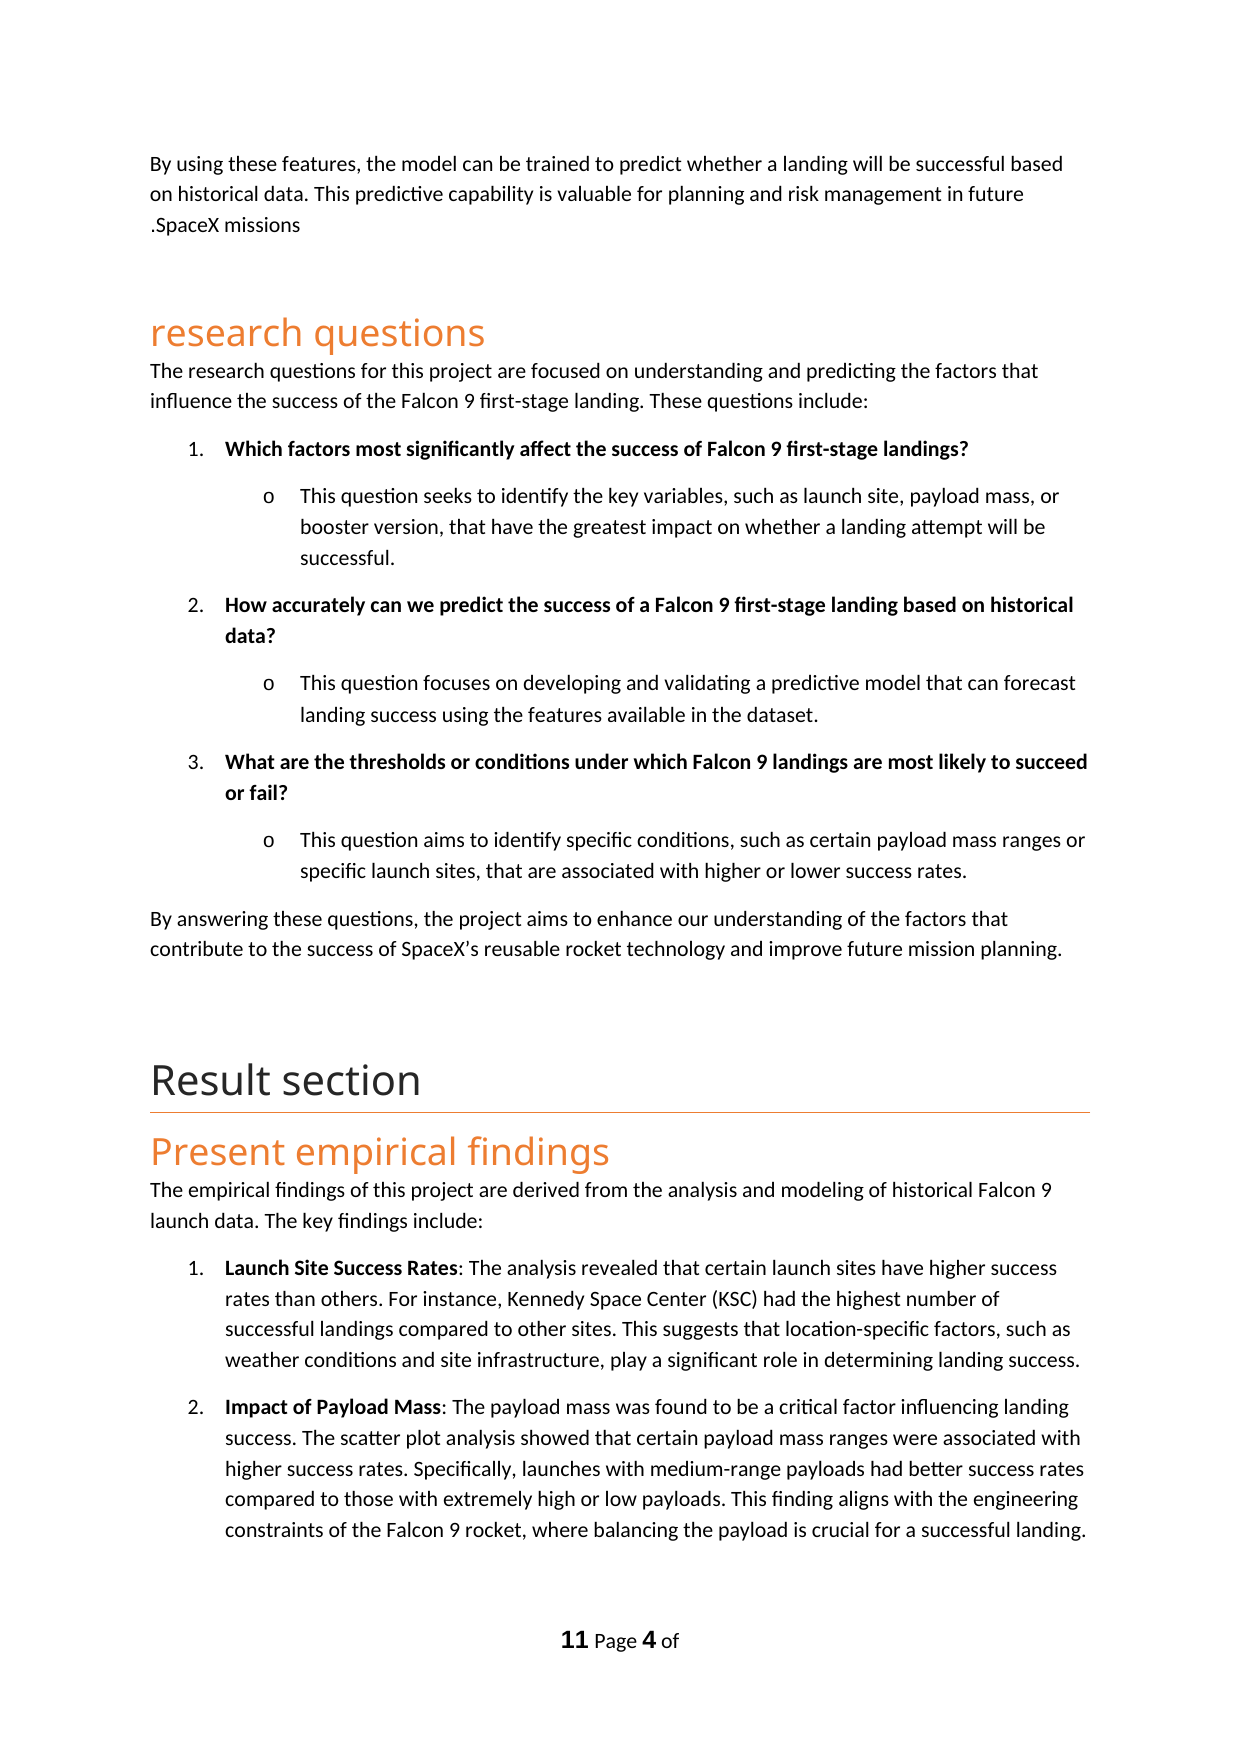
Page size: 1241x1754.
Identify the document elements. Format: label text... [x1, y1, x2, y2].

subtitle research questions [150, 306, 1090, 357]
list What are the thresholds or conditions under which Falcon 9 landings are most likely to succeed or fail? [187, 748, 1090, 805]
list Launch Site Success Rates: The analysis revealed that certain launch sites have higher success rates than others. For instance, Kennedy Space Center (KSC) had the highest number of successful landings compared to other sites. This suggests that location-specific factors, such as weather conditions and site infrastructure, play a significant role in determining landing success. [187, 1254, 1090, 1373]
list Which factors most significantly affect the success of Falcon 9 first-stage landings? [187, 435, 1090, 461]
text By using these features, the model can be trained to predict whether a landing will be successful based on historical data. This predictive capability is valuable for planning and risk management in future SpaceX missions. [150, 150, 1090, 238]
subtitle Result section [150, 1051, 1090, 1112]
list Impact of Payload Mass: The payload mass was found to be a critical factor influencing landing success. The scatter plot analysis showed that certain payload mass ranges were associated with higher success rates. Specifically, launches with medium-range payloads had better success rates compared to those with extremely high or low payloads. This finding aligns with the engineering constraints of the Falcon 9 rocket, where balancing the payload is crucial for a successful landing. [187, 1393, 1090, 1543]
list This question focuses on developing and validating a predictive model that can forecast landing success using the features available in the dataset. [262, 669, 1090, 727]
list This question aims to identify specific conditions, such as certain payload mass ranges or specific launch sites, that are associated with higher or lower success rates. [262, 826, 1090, 884]
text The empirical findings of this project are derived from the analysis and modeling of historical Falcon 9 launch data. The key findings include: [150, 1176, 1090, 1234]
list How accurately can we predict the success of a Falcon 9 first-stage landing based on historical data? [187, 591, 1090, 649]
list This question seeks to identify the key variables, such as launch site, payload mass, or booster version, that have the greatest impact on whether a landing attempt will be successful. [262, 482, 1090, 571]
text The research questions for this project are focused on understanding and predicting the factors that influence the success of the Falcon 9 first-stage landing. These questions include: [150, 357, 1090, 414]
subtitle Present empirical findings [150, 1125, 1090, 1176]
text By answering these questions, the project aims to enhance our understanding of the factors that contribute to the success of SpaceX’s reusable rocket technology and improve future mission planning. [150, 905, 1090, 962]
